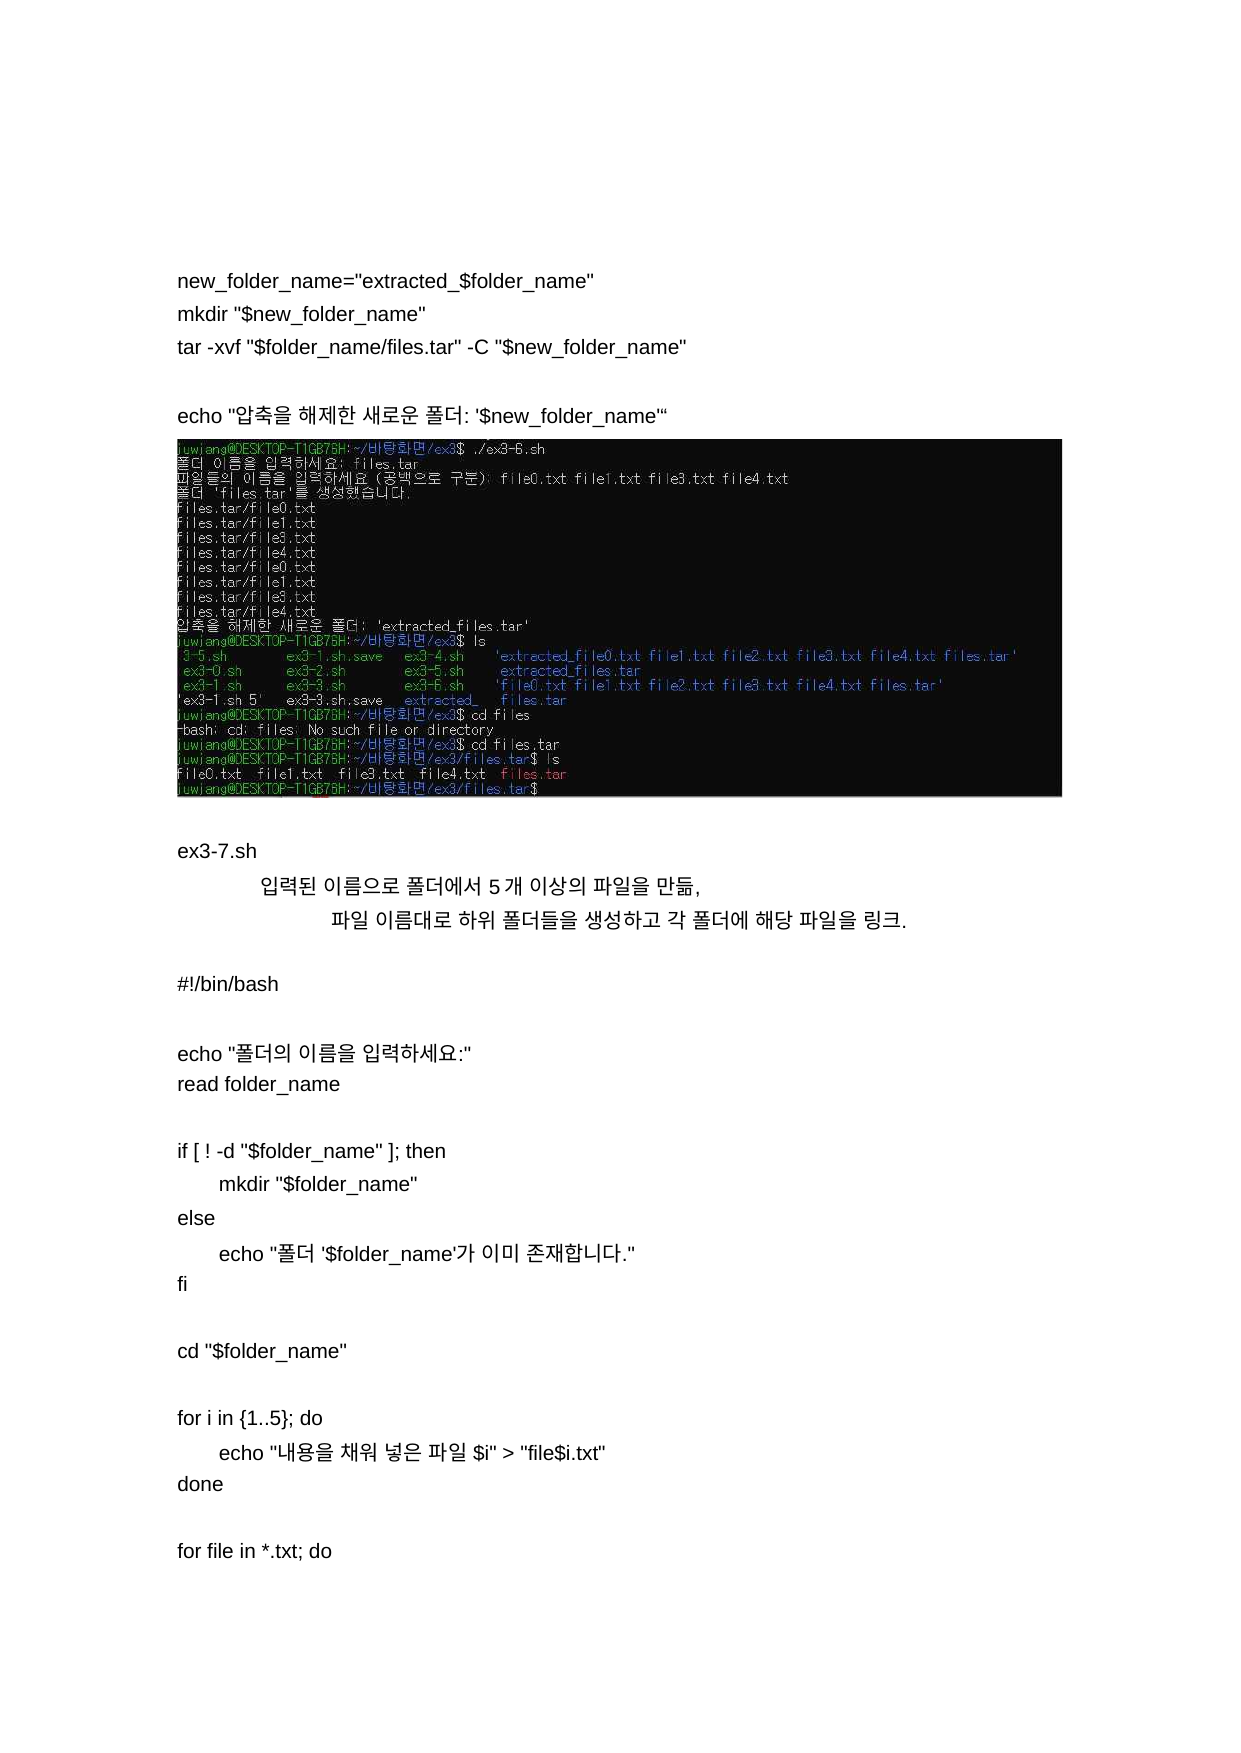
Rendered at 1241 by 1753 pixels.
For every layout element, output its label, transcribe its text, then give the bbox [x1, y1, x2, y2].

text fi [177, 1272, 1090, 1296]
text #!/bin/bash [177, 972, 1090, 996]
text 파일 이름대로 하위 폴더들을 생성하고 각 폴더에 해당 파일을 링크. [150, 906, 907, 934]
text mkdir "$folder_name" [219, 1172, 1090, 1196]
text cd "$folder_name" [177, 1339, 1090, 1363]
text 입력된 이름으로 폴더에서 5개 이상의 파일을 만듦, [260, 872, 1090, 900]
text echo "압축을 해제한 새로운 폴더: '$new_folder_name'“ [177, 402, 1090, 429]
text new_folder_name="extracted_$folder_name" [177, 268, 1090, 292]
picture [177, 439, 1063, 798]
text done [177, 1472, 1090, 1496]
text echo "폴더 '$folder_name'가 이미 존재합니다." [219, 1239, 1090, 1267]
text else [177, 1206, 1090, 1229]
text tar -xvf "$folder_name/files.tar" -C "$new_folder_name" [177, 335, 1090, 359]
text mkdir "$new_folder_name" [177, 302, 1090, 326]
text read folder_name [177, 1072, 1090, 1096]
text for file in *.txt; do [177, 1538, 1090, 1562]
text if [ ! -d "$folder_name" ]; then [177, 1139, 1090, 1163]
text for i in {1..5}; do [177, 1405, 1090, 1429]
text ex3-7.sh [177, 839, 1090, 863]
text echo "내용을 채워 넣은 파일 $i" > "file$i.txt" [219, 1438, 1090, 1466]
text echo "폴더의 이름을 입력하세요:" [177, 1039, 1090, 1067]
